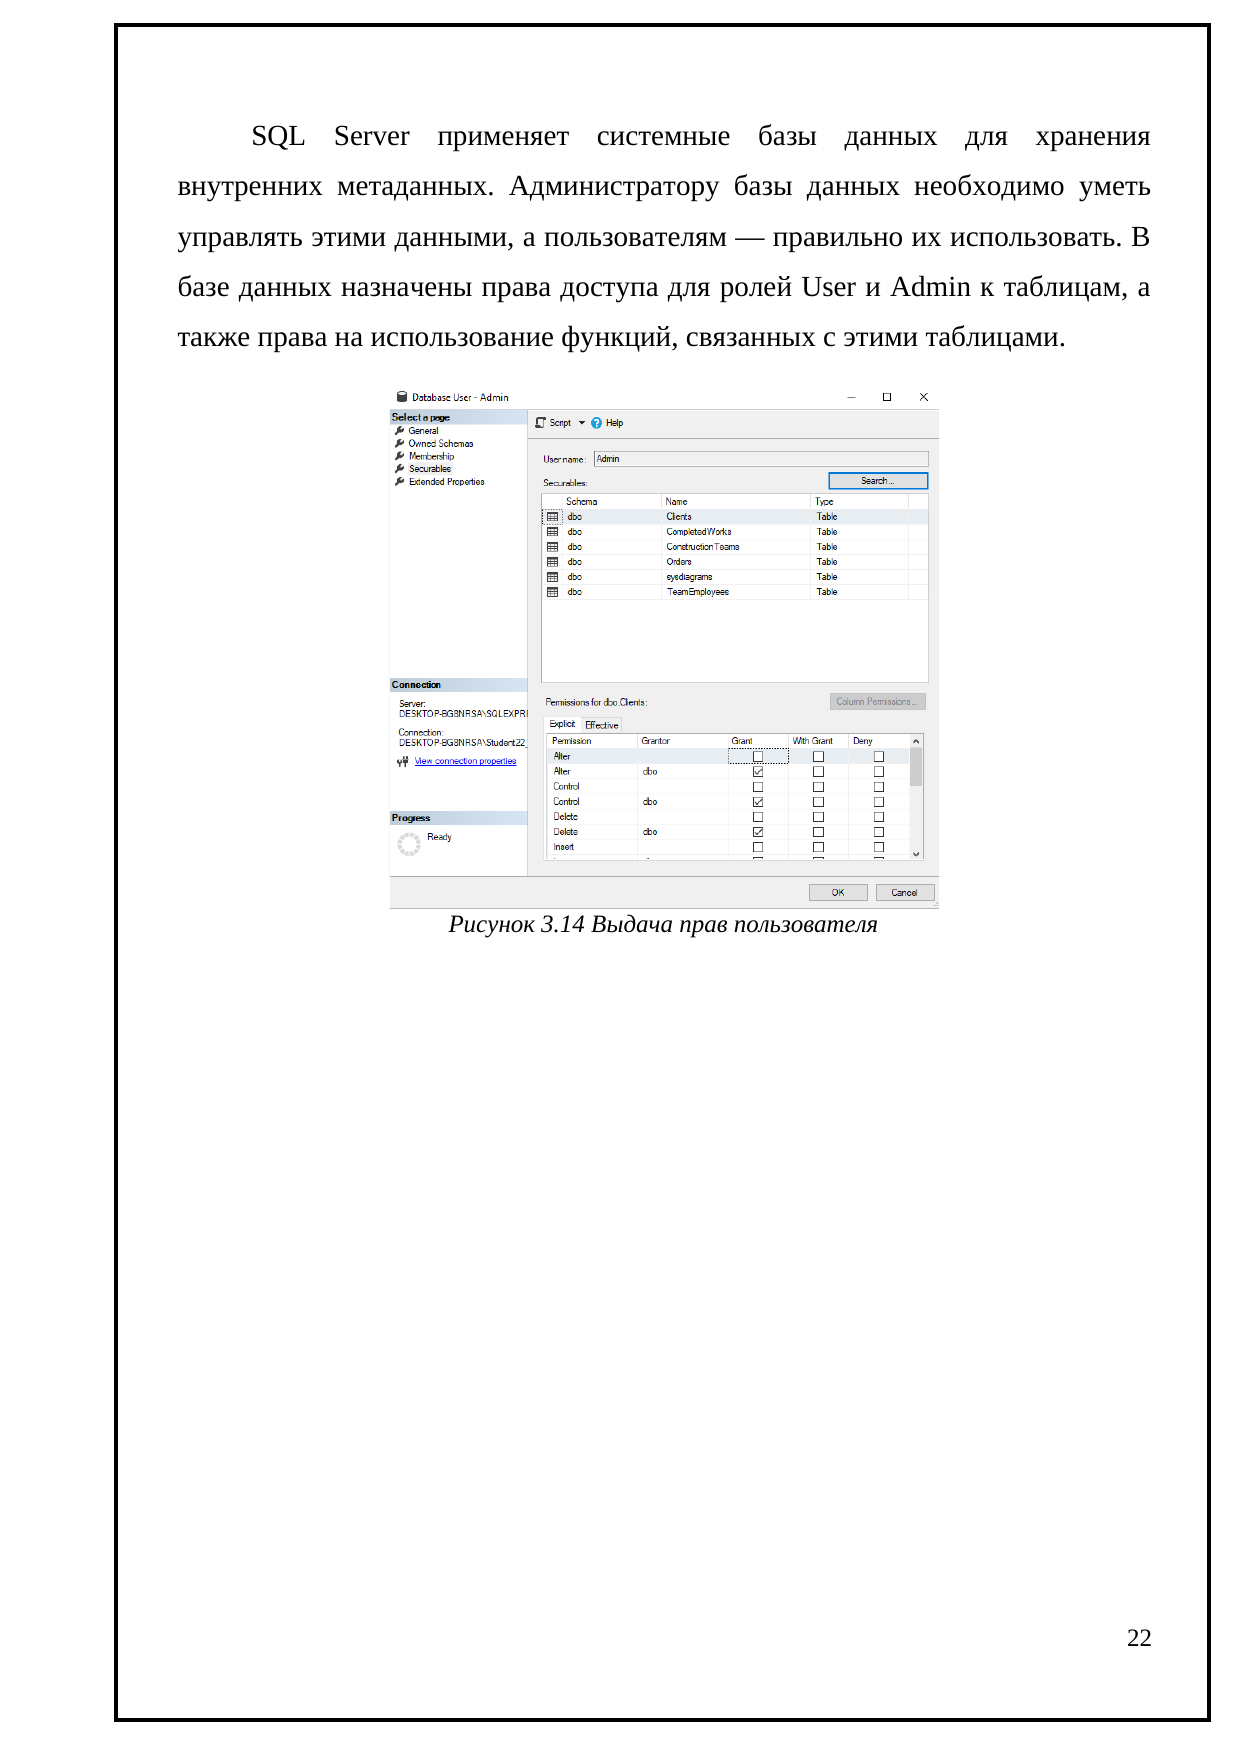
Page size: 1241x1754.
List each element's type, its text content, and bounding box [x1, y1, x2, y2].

text SQL Server применяет системные базы данных для хранения внутренних метаданных. Администратору базы данных необходимо уметь управлять этими данными, а пользователям — правильно их использовать. В базе данных назначены права доступа для ролей User и Admin к таблицам, а также права на использование функций, связанных с этими таблицами. [177, 118, 1152, 353]
text Рисунок 3.14 Выдача прав пользователя [177, 909, 1152, 938]
picture [389, 387, 940, 909]
